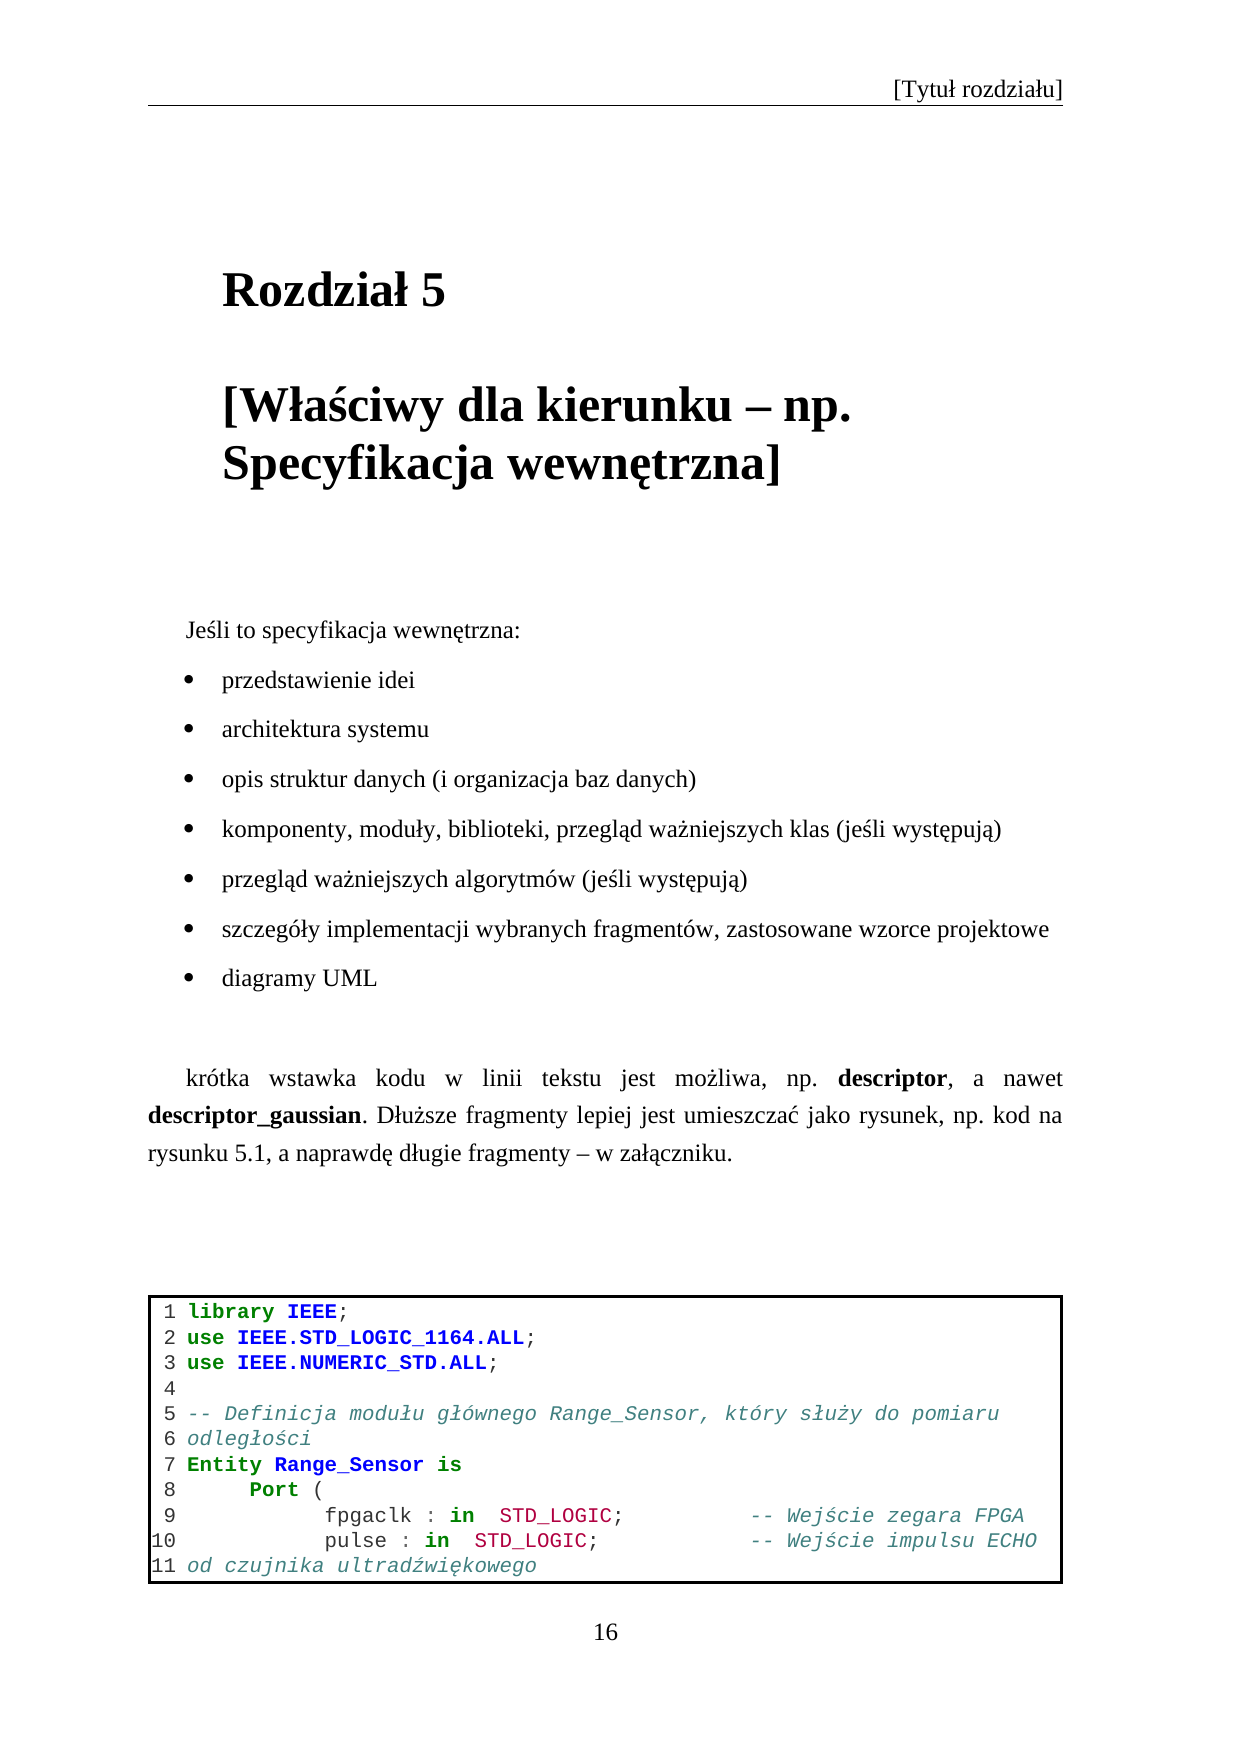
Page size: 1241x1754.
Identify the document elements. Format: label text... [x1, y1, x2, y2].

list szczegóły implementacji wybranych fragmentów, zastosowane wzorce projektowe [184, 914, 1063, 942]
list przegląd ważniejszych algorytmów (jeśli występują) [184, 864, 1063, 893]
list diagramy UML [184, 963, 1063, 992]
text Jeśli to specyfikacja wewnętrzna: [148, 615, 1063, 644]
subtitle Rozdział 5 [Właściwy dla kierunku – np. Specyfikacja wewnętrzna] [223, 260, 1063, 490]
list przedstawienie idei [184, 665, 1063, 693]
list opis struktur danych (i organizacja baz danych) [184, 764, 1063, 793]
text krótka wstawka kodu w linii tekstu jest możliwa, np. descriptor, a nawet descriptor_gaussian. Dłuższe fragmenty lepiej jest umieszczać jako rysunek, np. kod na rysunku 5.1, a naprawdę długie fragmenty – w załączniku. [148, 1063, 1063, 1166]
list architektura systemu [184, 714, 1063, 743]
list komponenty, moduły, biblioteki, przegląd ważniejszych klas (jeśli występują) [184, 814, 1063, 843]
